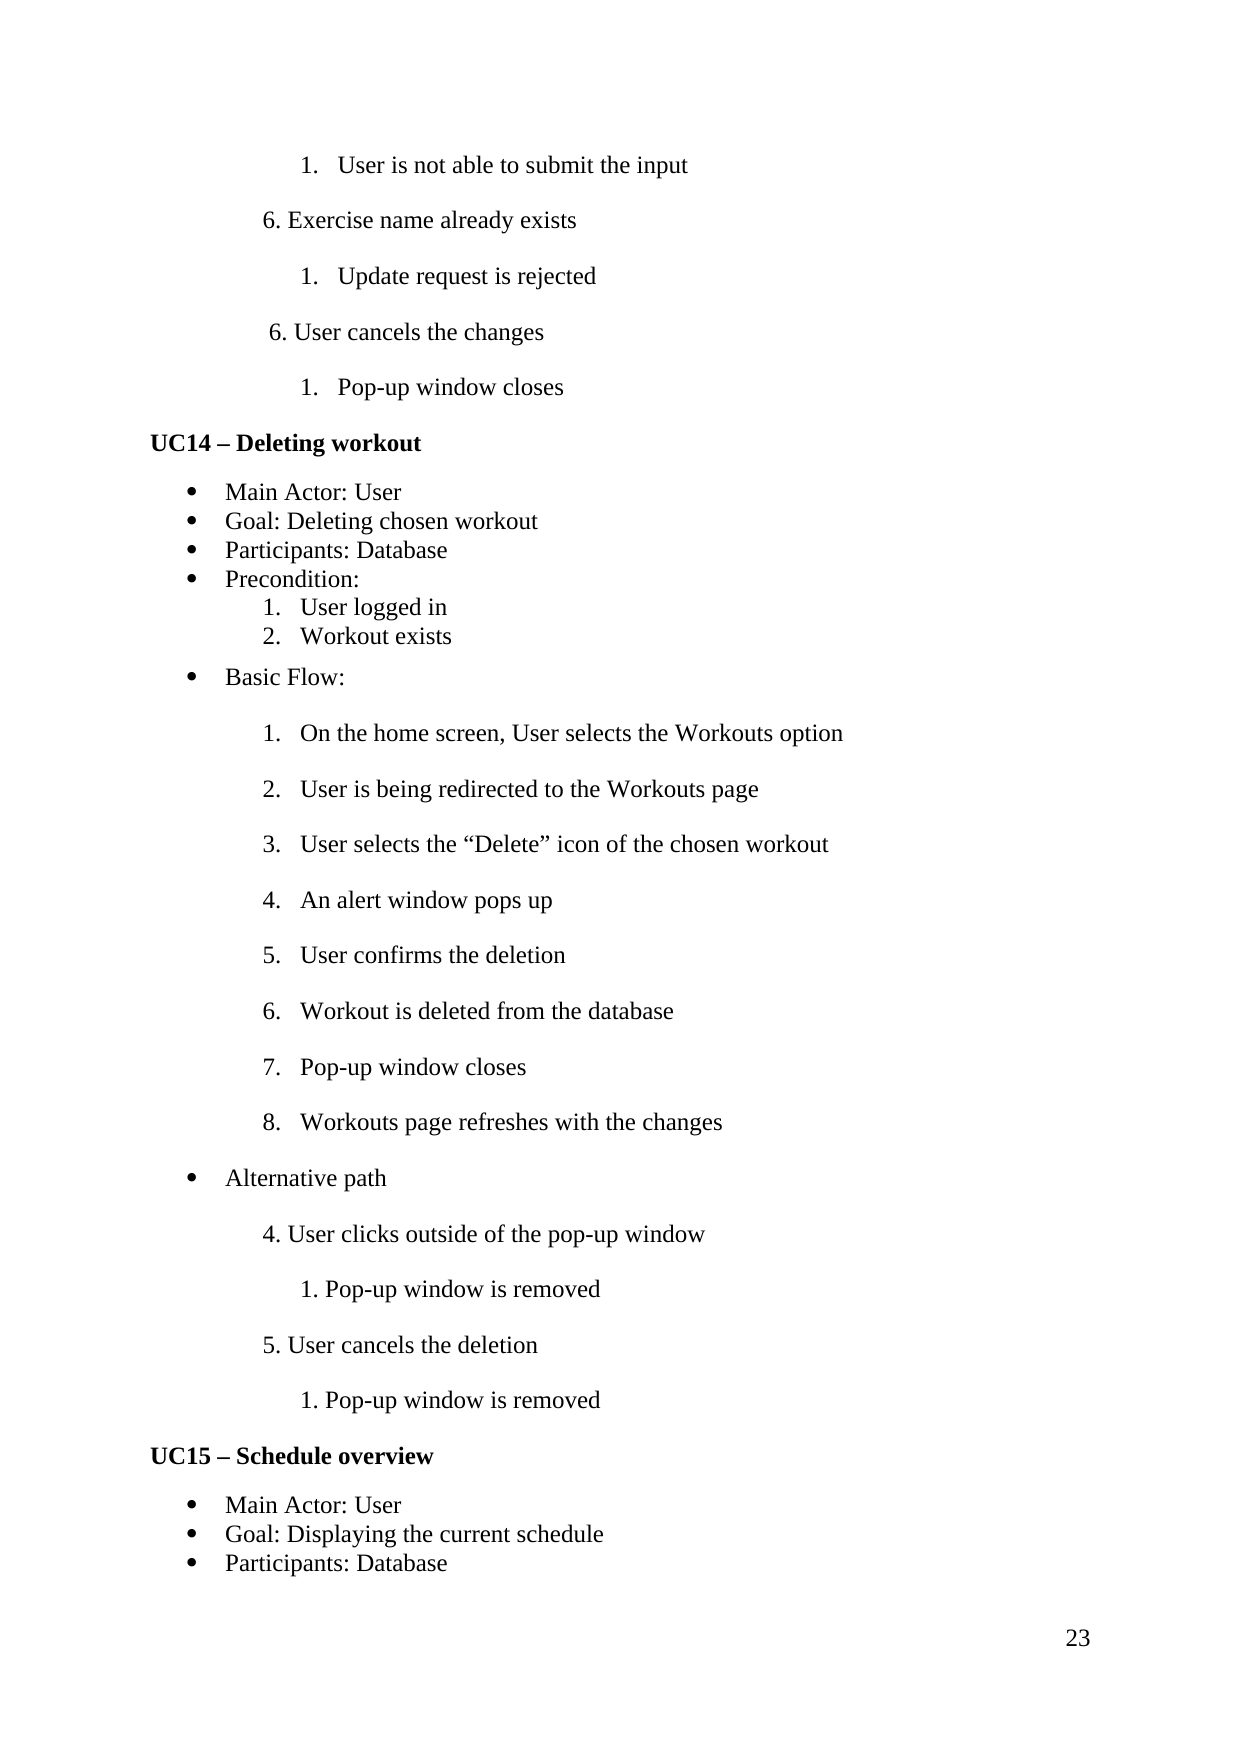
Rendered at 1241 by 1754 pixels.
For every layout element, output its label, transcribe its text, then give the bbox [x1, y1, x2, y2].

list Precondition: [187, 564, 1090, 592]
list Update request is rejected [300, 261, 1090, 290]
list Workout exists [262, 621, 1090, 650]
list User selects the “Delete” icon of the chosen workout [262, 829, 1090, 858]
list Main Actor: User [187, 477, 1090, 506]
list User is not able to submit the input [300, 150, 1090, 179]
text 5. User cancels the deletion [262, 1330, 1090, 1359]
list Pop-up window closes [262, 1052, 1090, 1081]
text 1. Pop-up window is removed [300, 1274, 1090, 1303]
text 6. User cancels the changes [225, 317, 1090, 346]
list Participants: Database [187, 535, 1090, 564]
list On the home screen, User selects the Workouts option [262, 718, 1090, 747]
list Main Actor: User [187, 1491, 1090, 1519]
list Goal: Deleting chosen workout [187, 506, 1090, 535]
list Participants: Database [187, 1548, 1090, 1577]
text UC14 – Deleting workout [150, 428, 1090, 457]
list User logged in [262, 592, 1090, 621]
text 1. Pop-up window is removed [300, 1386, 1090, 1414]
text 6. Exercise name already exists [262, 206, 1090, 234]
list User is being redirected to the Workouts page [262, 774, 1090, 802]
list User confirms the deletion [262, 941, 1090, 969]
list Goal: Displaying the current schedule [187, 1519, 1090, 1548]
list Basic Flow: [187, 662, 1090, 691]
list Alternative path [187, 1163, 1090, 1192]
text 4. User clicks outside of the pop-up window [262, 1219, 1090, 1247]
list Workout is deleted from the database [262, 996, 1090, 1025]
text UC15 – Schedule overview [150, 1441, 1090, 1470]
list Pop-up window closes [300, 372, 1090, 401]
list An alert window pops up [262, 885, 1090, 914]
list Workouts page refreshes with the changes [262, 1107, 1090, 1136]
